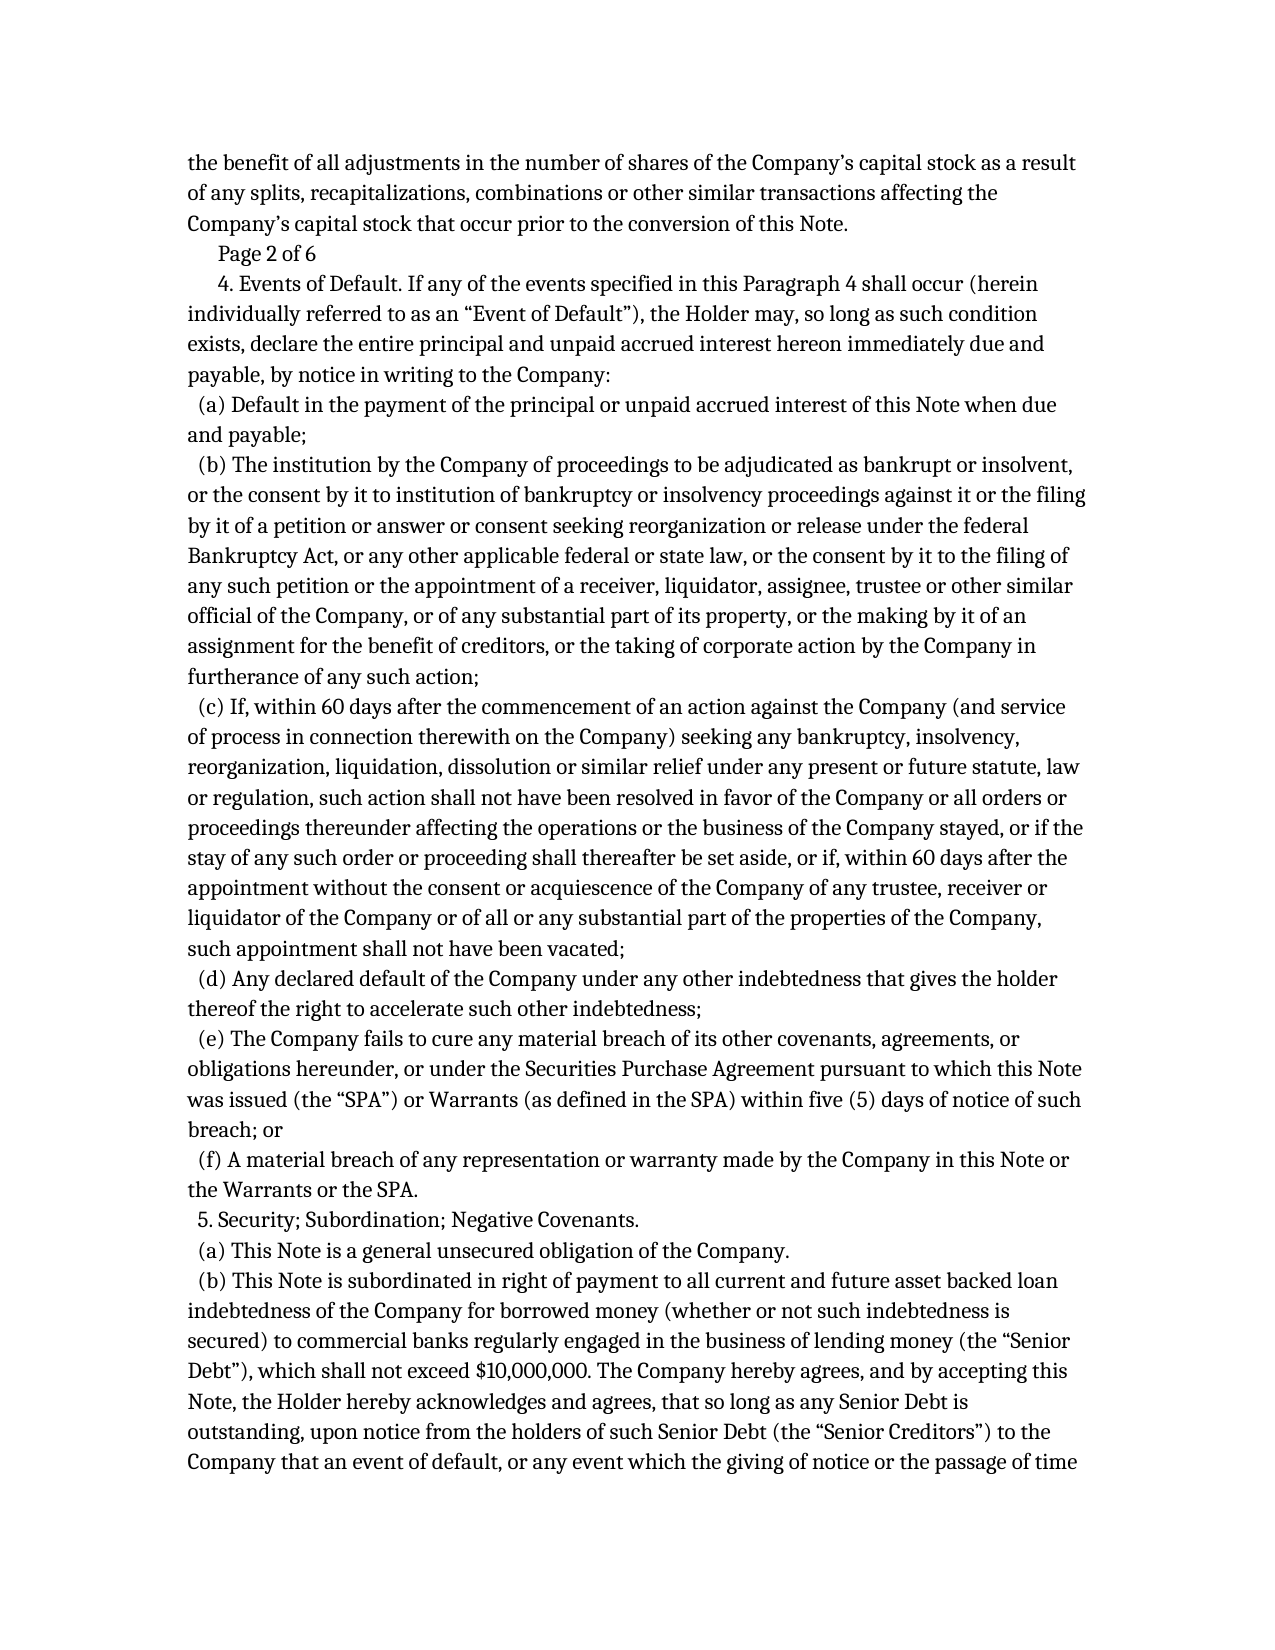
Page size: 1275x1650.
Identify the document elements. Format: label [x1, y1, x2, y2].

text [187, 150, 1087, 1475]
